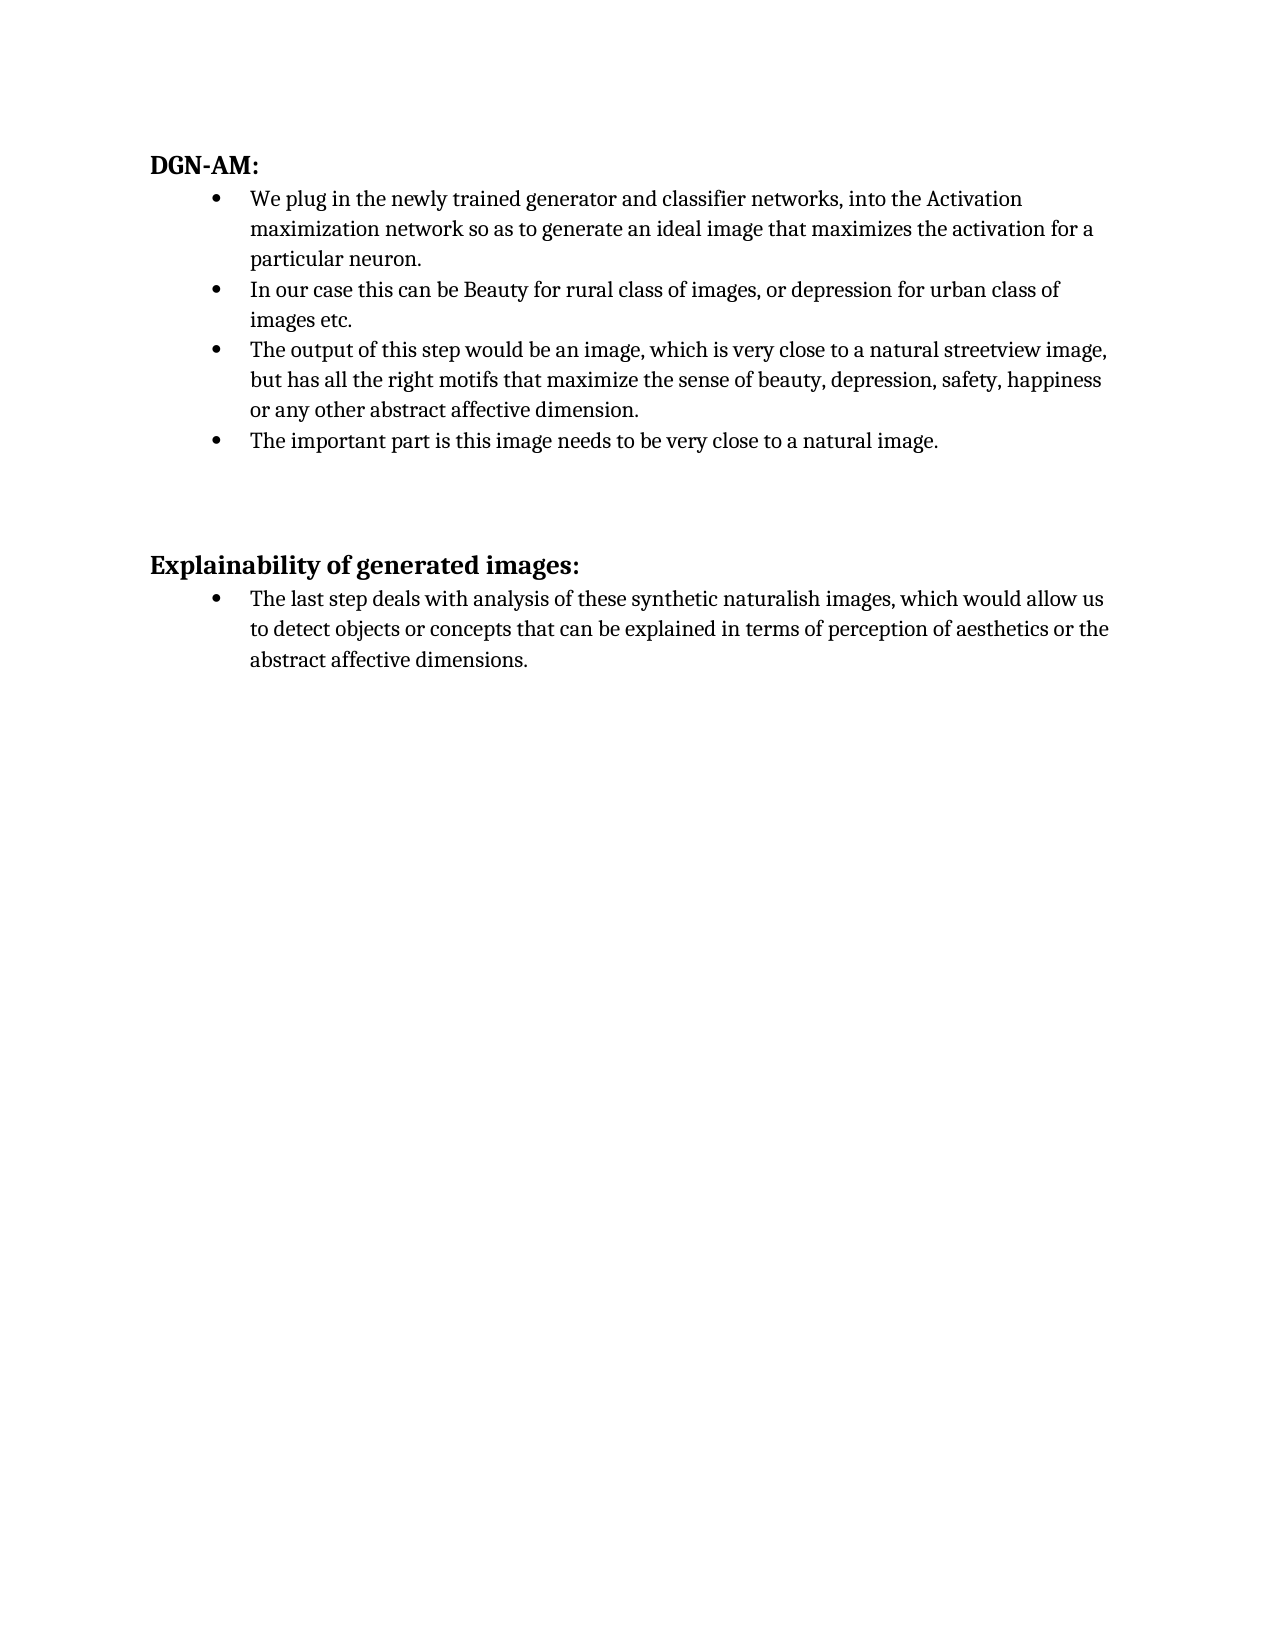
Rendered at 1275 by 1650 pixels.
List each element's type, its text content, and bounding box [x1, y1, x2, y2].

list We plug in the newly trained generator and classifier networks, into the Activation maximization network so as to generate an ideal image that maximizes the activation for a particular neuron. [212, 186, 1125, 272]
subtitle DGN-AM: [150, 150, 1125, 181]
list In our case this can be Beauty for rural class of images, or depression for urban class of images etc. [212, 276, 1125, 333]
list The last step deals with analysis of these synthetic naturalish images, which would allow us to detect objects or concepts that can be explained in terms of perception of aesthetics or the abstract affective dimensions. [212, 586, 1125, 673]
subtitle Explainability of generated images: [150, 550, 1125, 581]
list The important part is this image needs to be very close to a natural image. [212, 427, 1125, 454]
list The output of this step would be an image, which is very close to a natural streetview image, but has all the right motifs that maximize the sense of beauty, depression, safety, happiness or any other abstract affective dimension. [212, 337, 1125, 423]
